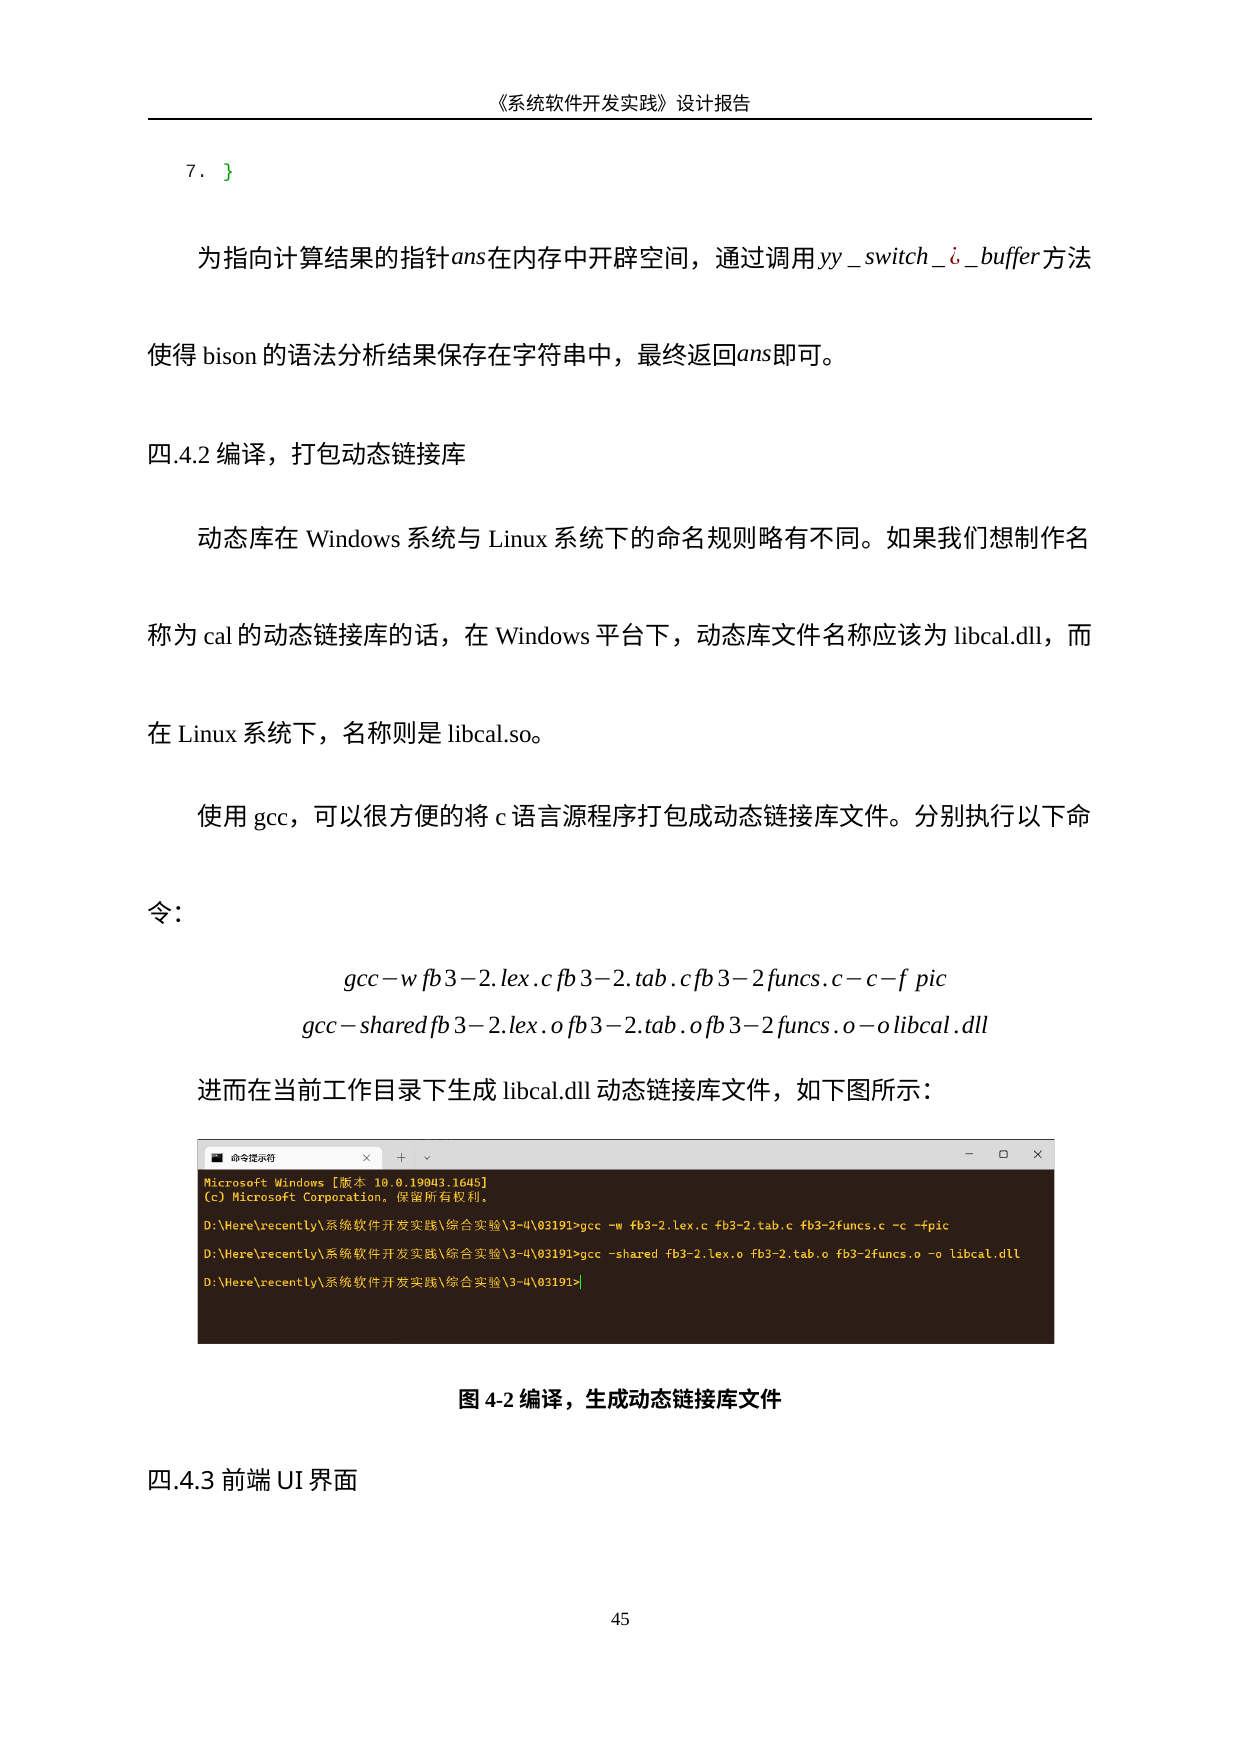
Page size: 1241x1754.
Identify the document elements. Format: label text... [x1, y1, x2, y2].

picture [197, 1139, 1055, 1344]
text 进而在当前工作目录下生成libcal.dll动态链接库文件，如下图所示： [148, 1056, 1092, 1121]
text 使用gcc，可以很方便的将c语言源程序打包成动态链接库文件。分别执行以下命令： [148, 782, 1092, 944]
text 编译，打包动态链接库 [148, 421, 1092, 486]
text 前端UI界面 [148, 1446, 1092, 1511]
text 为指向计算结果的指针在内存中开辟空间，通过调用方法使得bison的语法分析结果保存在字符串中，最终返回即可。 [148, 224, 1092, 386]
text 动态库在Windows系统与Linux系统下的命名规则略有不同。如果我们想制作名称为cal的动态链接库的话，在Windows平台下，动态库文件名称应该为libcal.dll，而在Linux系统下，名称则是libcal.so。 [148, 504, 1092, 764]
list } [185, 162, 1092, 194]
text 图4-2 编译，生成动态链接库文件 [148, 1381, 1092, 1414]
